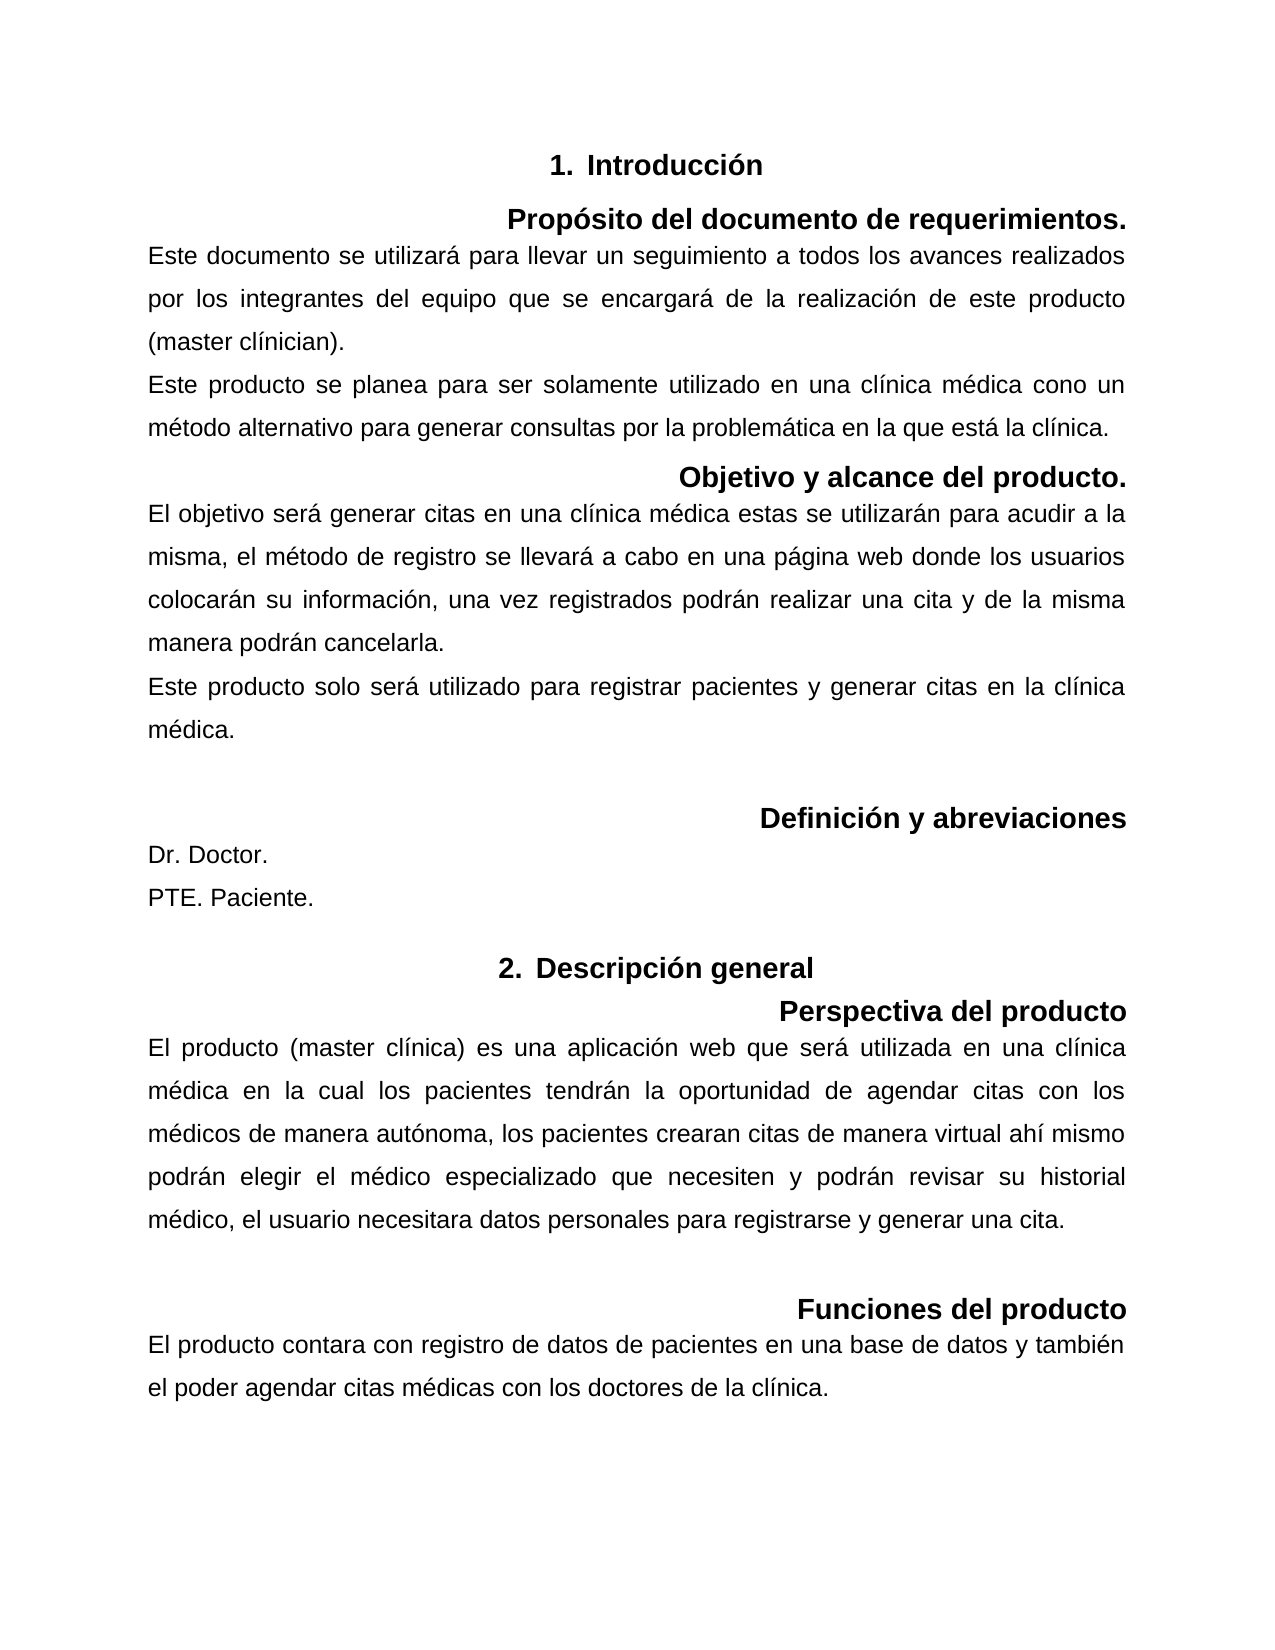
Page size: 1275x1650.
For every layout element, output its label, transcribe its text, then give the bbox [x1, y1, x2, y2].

text El objetivo será generar citas en una clínica médica estas se utilizarán para acudir a la misma, el método de registro se llevará a cabo en una página web donde los usuarios colocarán su información, una vez registrados podrán realizar una cita y de la misma manera podrán cancelarla. [148, 499, 1127, 657]
text Dr. Doctor. [148, 840, 1127, 869]
text Este documento se utilizará para llevar un seguimiento a todos los avances realizados por los integrantes del equipo que se encargará de la realización de este producto (master clínician). [148, 241, 1127, 356]
text Este producto solo será utilizado para registrar pacientes y generar citas en la clínica médica. [148, 672, 1127, 743]
subtitle Propósito del documento de requerimientos. [148, 202, 1127, 236]
subtitle Descripción general [185, 951, 1127, 985]
text El producto contara con registro de datos de pacientes en una base de datos y también el poder agendar citas médicas con los doctores de la clínica. [148, 1330, 1127, 1402]
text El producto (master clínica) es una aplicación web que será utilizada en una clínica médica en la cual los pacientes tendrán la oportunidad de agendar citas con los médicos de manera autónoma, los pacientes crearan citas de manera virtual ahí mismo podrán elegir el médico especializado que necesiten y podrán revisar su historial médico, el usuario necesitara datos personales para registrarse y generar una cita. [148, 1032, 1127, 1234]
subtitle Objetivo y alcance del producto. [148, 461, 1127, 494]
text Este producto se planea para ser solamente utilizado en una clínica médica cono un método alternativo para generar consultas por la problemática en la que está la clínica. [148, 370, 1127, 442]
subtitle Perspectiva del producto [148, 994, 1127, 1027]
subtitle Introducción [185, 148, 1127, 181]
subtitle Definición y abreviaciones [148, 801, 1127, 835]
subtitle Funciones del producto [148, 1292, 1127, 1325]
text PTE. Paciente. [148, 883, 1127, 912]
